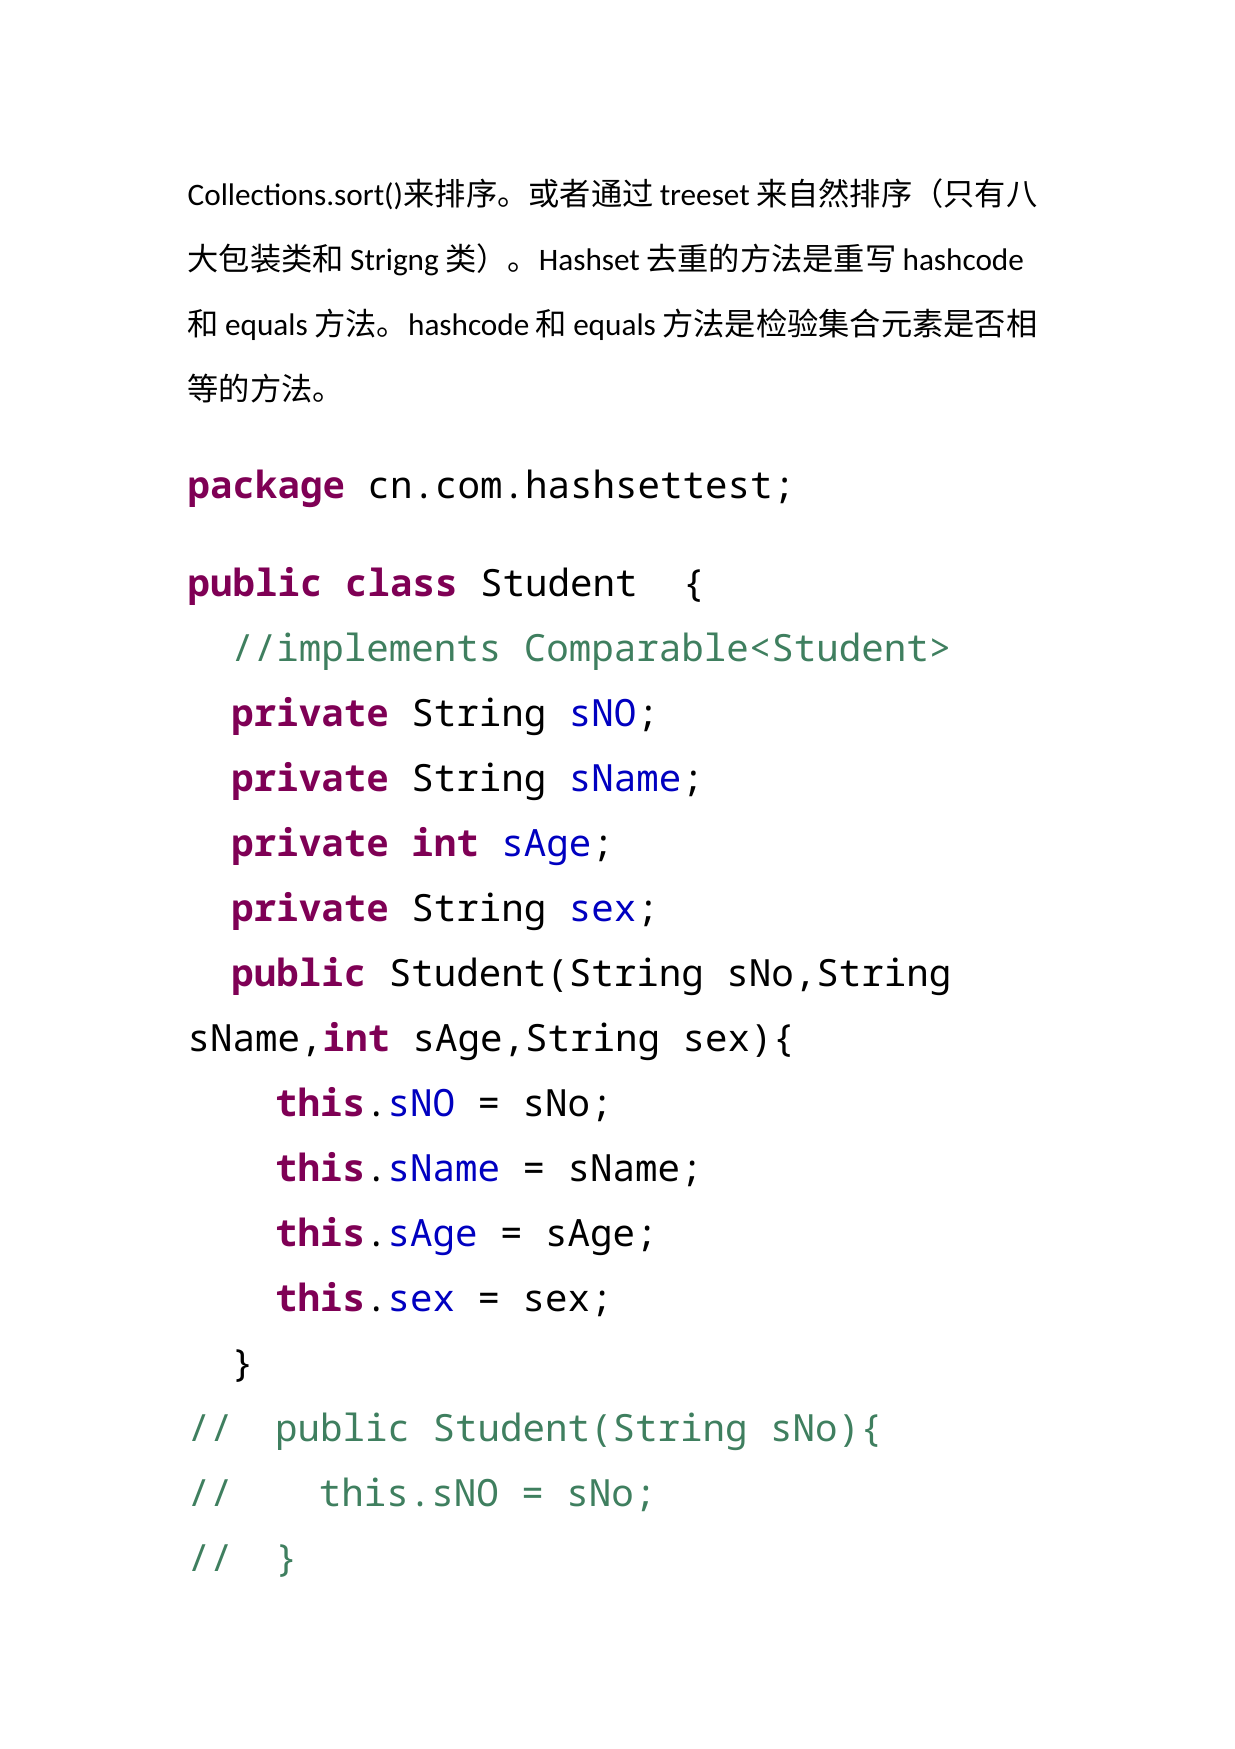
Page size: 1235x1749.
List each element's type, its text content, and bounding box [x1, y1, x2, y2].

text //implements Comparable<Student> [187, 614, 1047, 679]
text private String sex; [187, 874, 1047, 939]
text private int sAge; [187, 809, 1047, 874]
text // } [187, 1524, 1047, 1589]
text package cn.com.hashsettest; [187, 452, 1047, 517]
text public Student(String sNo,String sName,int sAge,String sex){ [187, 939, 1047, 1069]
text this.sex = sex; [187, 1264, 1047, 1329]
text this.sAge = sAge; [187, 1199, 1047, 1264]
text // this.sNO = sNo; [187, 1459, 1047, 1524]
text } [187, 1329, 1047, 1394]
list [187, 159, 1047, 419]
text // public Student(String sNo){ [187, 1394, 1047, 1459]
text private String sName; [187, 744, 1047, 809]
text this.sNO = sNo; [187, 1069, 1047, 1134]
text private String sNO; [187, 679, 1047, 744]
text public class Student { [187, 549, 1047, 614]
text this.sName = sName; [187, 1134, 1047, 1199]
